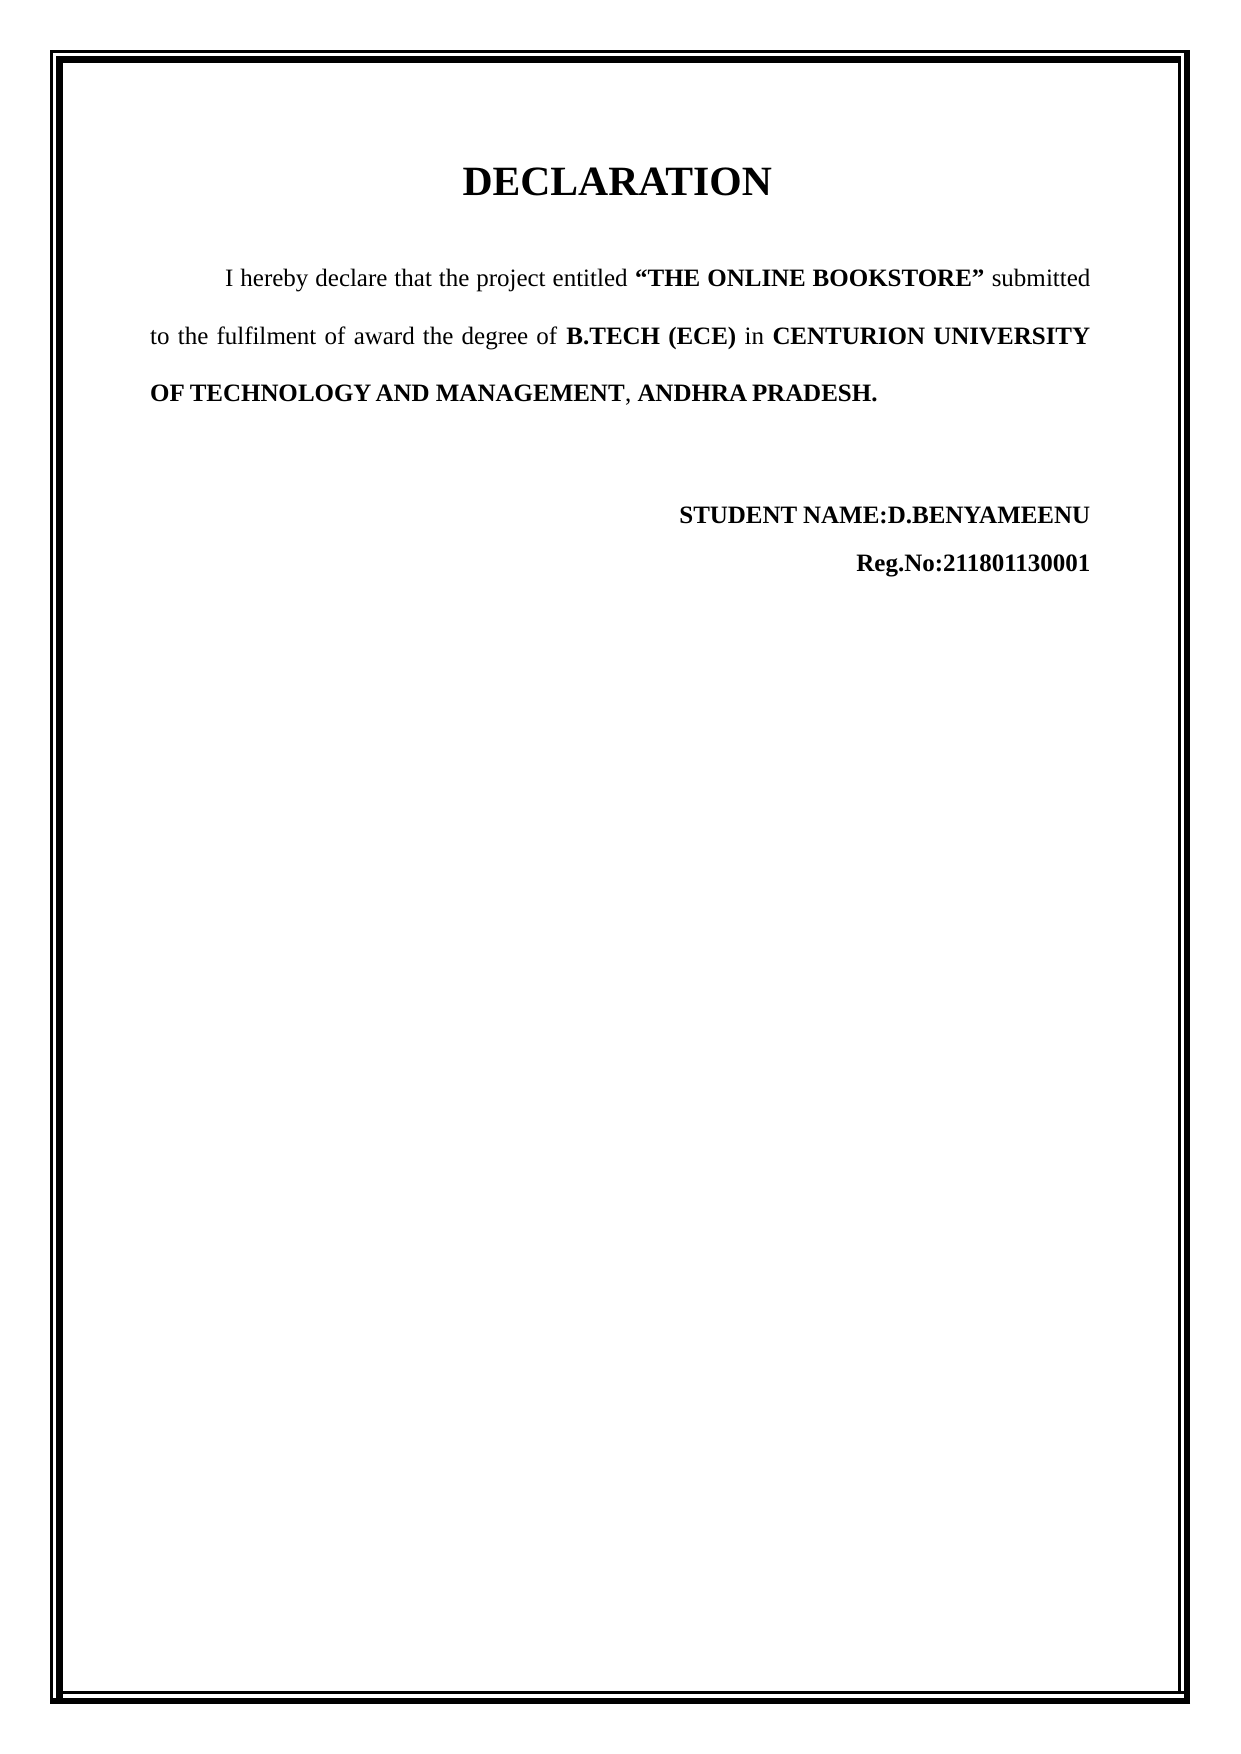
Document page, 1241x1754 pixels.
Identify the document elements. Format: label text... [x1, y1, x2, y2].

text Reg.No:211801130001 [150, 548, 1090, 577]
text DECLARATION [283, 157, 951, 205]
text I hereby declare that the project entitled “THE ONLINE BOOKSTORE” submitted to the fulfilment of award the degree of B.TECH (ECE) in CENTURION UNIVERSITY OF TECHNOLOGY AND MANAGEMENT, ANDHRA PRADESH. [150, 263, 1090, 407]
text STUDENT NAME:D.BENYAMEENU [150, 500, 1090, 529]
